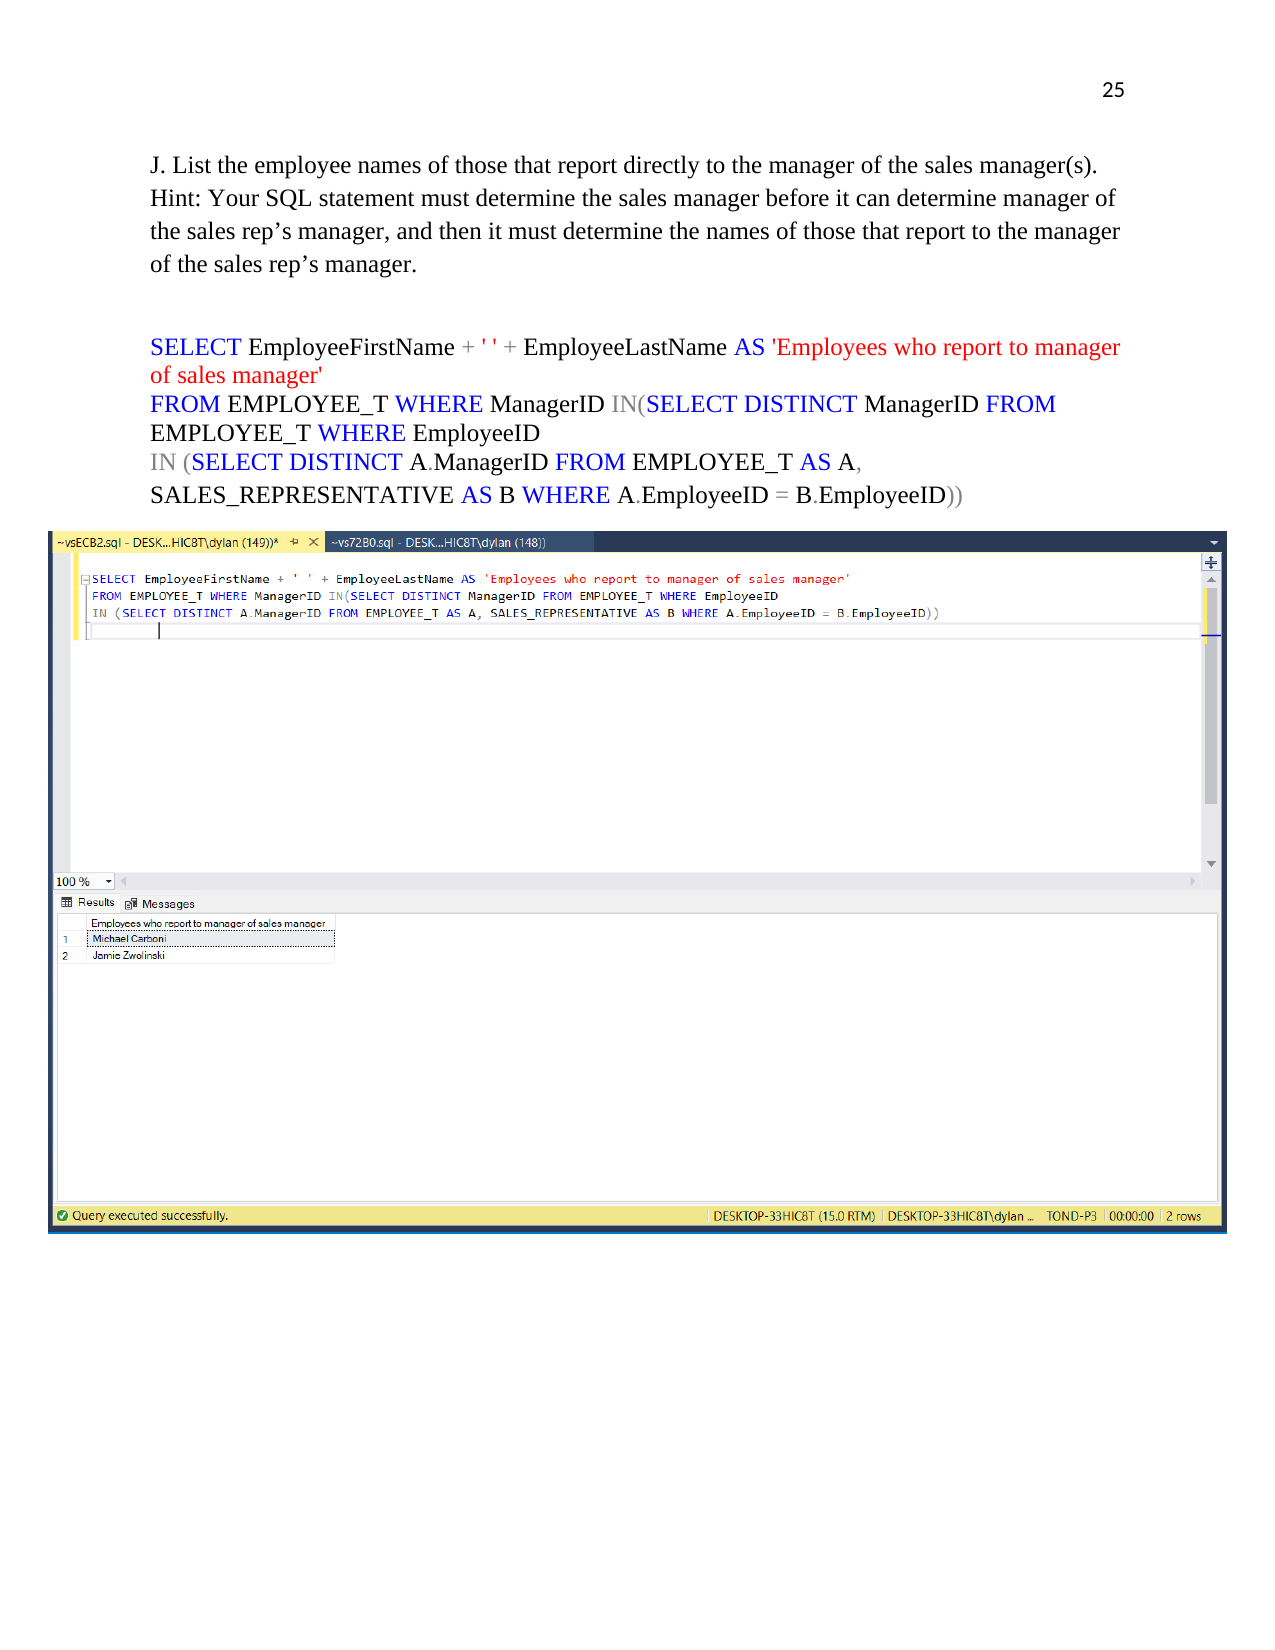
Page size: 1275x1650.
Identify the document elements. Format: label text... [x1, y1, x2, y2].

text FROM EMPLOYEE_T WHERE ManagerID IN(SELECT DISTINCT ManagerID FROM EMPLOYEE_T WHERE EmployeeID [150, 389, 1125, 447]
text SELECT EmployeeFirstName + ' ' + EmployeeLastName AS 'Employees who report to manager of sales manager' [150, 332, 1125, 389]
text J. List the employee names of those that report directly to the manager of the sales manager(s). Hint: Your SQL statement must determine the sales manager before it can determine manager of the sales rep’s manager, and then it must determine the names of those that report to the manager of the sales rep’s manager. [150, 150, 1125, 278]
picture [48, 531, 1227, 1234]
text IN (SELECT DISTINCT A.ManagerID FROM EMPLOYEE_T AS A, SALES_REPRESENTATIVE AS B WHERE A.EmployeeID = B.EmployeeID)) [150, 447, 1125, 508]
